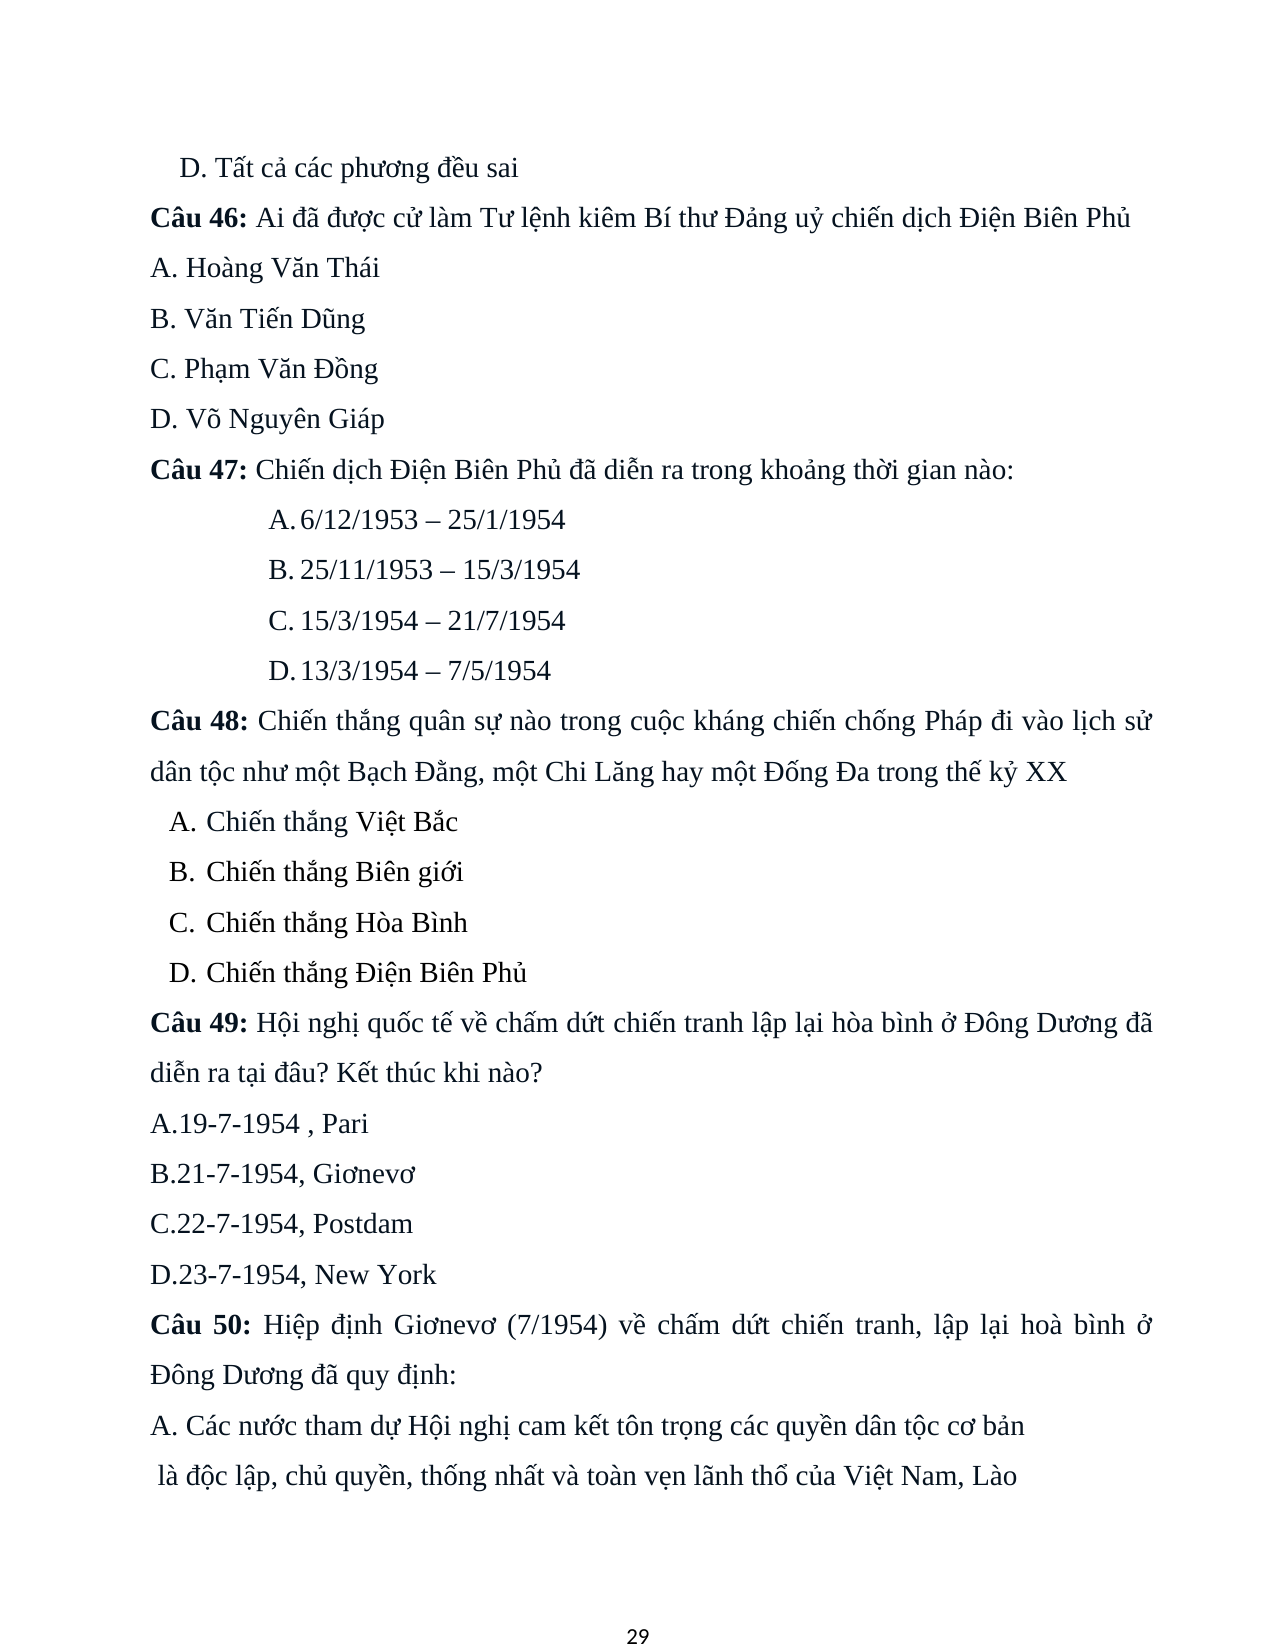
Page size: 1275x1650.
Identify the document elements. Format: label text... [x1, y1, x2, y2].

text B.21-7-1954, Giơnevơ [150, 1156, 1154, 1190]
text Câu 49: Hội nghị quốc tế về chấm dứt chiến tranh lập lại hòa bình ở Đông Dương đã diễn ra tại đâu? Kết thúc khi nào? [150, 1005, 1154, 1089]
list 15/3/1954 – 21/7/1954 [209, 603, 1154, 636]
text là độc lập, chủ quyền, thống nhất và toàn vẹn lãnh thổ của Việt Nam, Lào [150, 1458, 1154, 1492]
list 6/12/1953 – 25/1/1954 [209, 502, 1154, 536]
list Chiến thắng Việt Bắc [169, 804, 1125, 838]
list Chiến thắng Biên giới [169, 854, 1125, 888]
text A.19-7-1954 , Pari [150, 1106, 1154, 1139]
text Câu 48: Chiến thắng quân sự nào trong cuộc kháng chiến chống Pháp đi vào lịch sử dân tộc như một Bạch Đằng, một Chi Lăng hay một Đống Đa trong thế kỷ XX [150, 703, 1154, 787]
text Câu 46: Ai đã được cử làm Tư lệnh kiêm Bí thư Đảng uỷ chiến dịch Điện Biên Phủ [150, 200, 1154, 234]
text Câu 50: Hiệp định Giơnevơ (7/1954) về chấm dứt chiến tranh, lập lại hoà bình ở Đông Dương đã quy định: [150, 1307, 1154, 1391]
list 13/3/1954 – 7/5/1954 [209, 653, 1154, 687]
list Chiến thắng Điện Biên Phủ [169, 955, 1125, 988]
text A. Hoàng Văn Thái [150, 251, 1154, 284]
text A. Các nước tham dự Hội nghị cam kết tôn trọng các quyền dân tộc cơ bản [150, 1408, 1154, 1441]
text C. Phạm Văn Đồng [150, 351, 1154, 385]
text B. Văn Tiến Dũng [150, 301, 1154, 334]
text D.23-7-1954, New York [150, 1257, 1154, 1290]
text D. Võ Nguyên Giáp [150, 402, 1154, 435]
list 25/11/1953 – 15/3/1954 [209, 552, 1154, 586]
list Chiến thắng Hòa Bình [169, 905, 1125, 938]
text C.22-7-1954, Postdam [150, 1207, 1154, 1240]
text Câu 47: Chiến dịch Điện Biên Phủ đã diễn ra trong khoảng thời gian nào: [150, 452, 1154, 485]
text D. Tất cả các phương đều sai [150, 150, 1154, 183]
